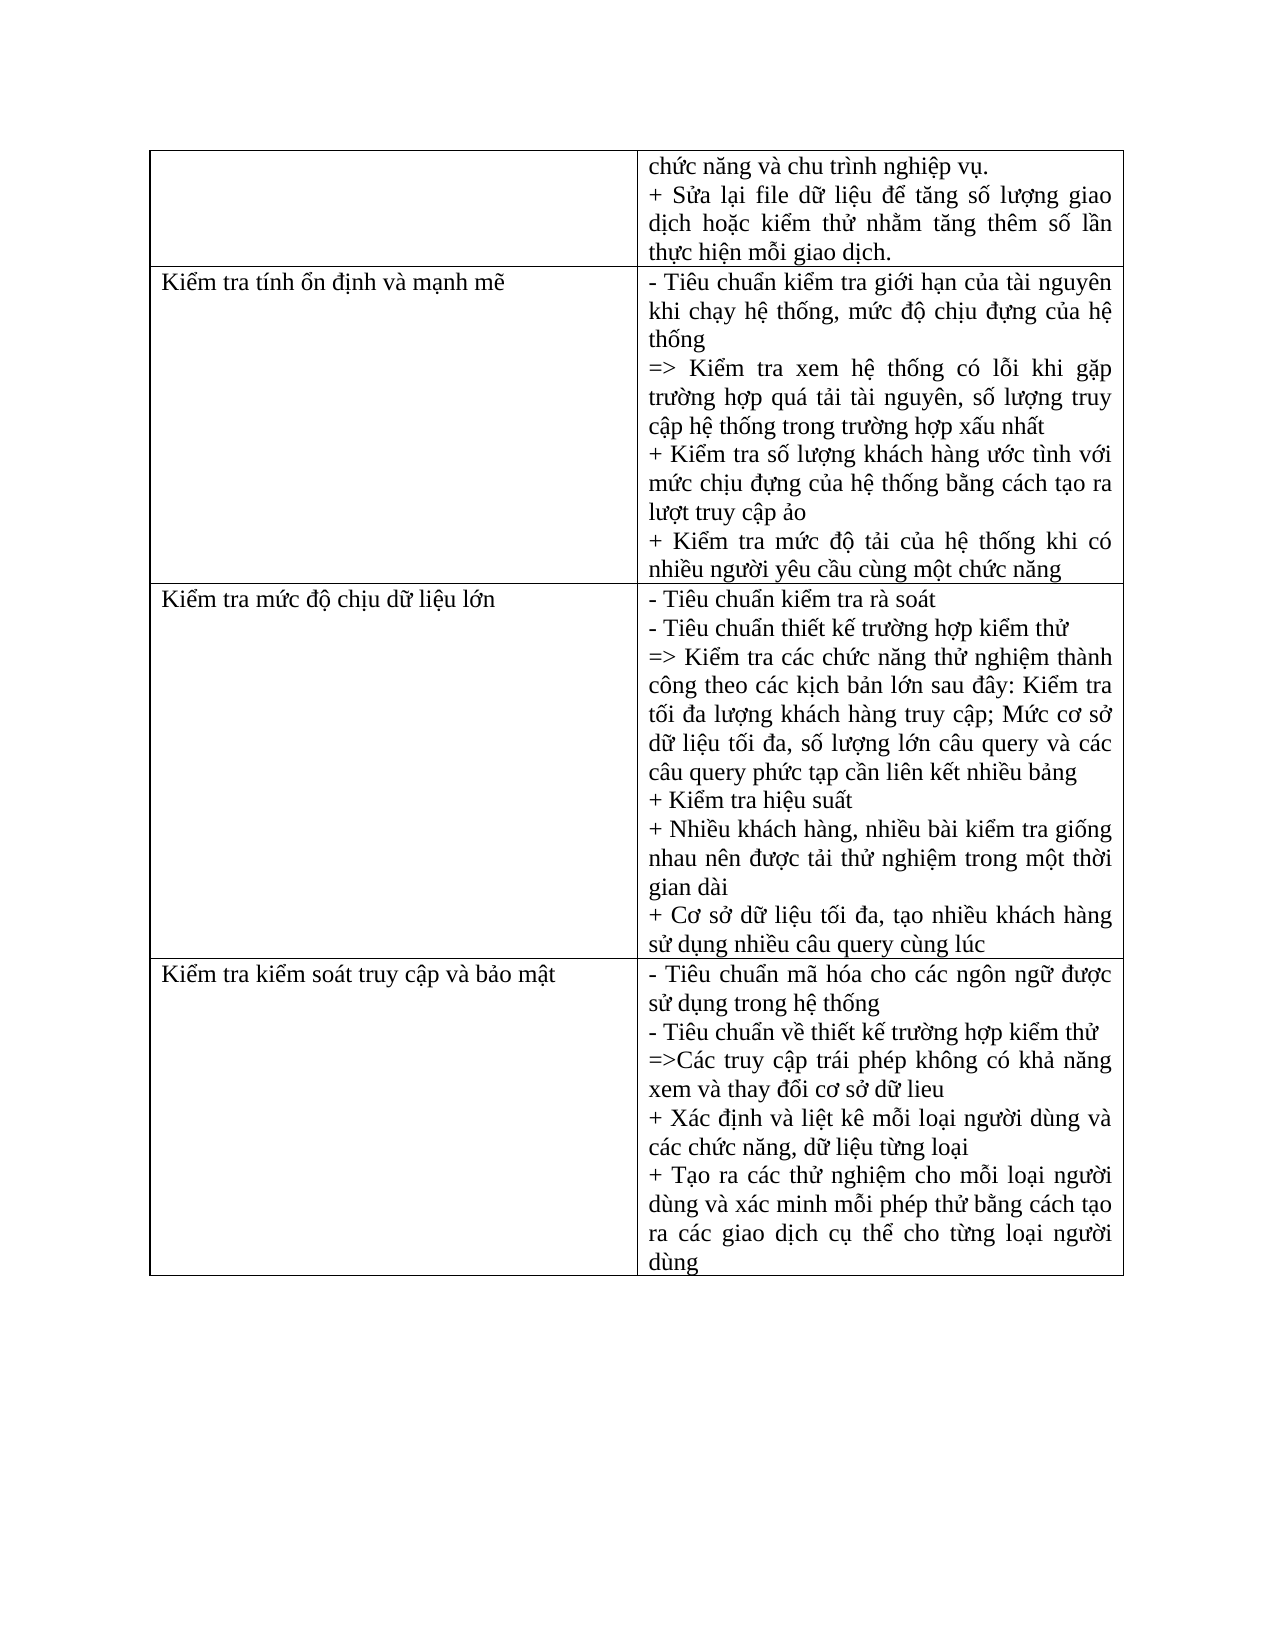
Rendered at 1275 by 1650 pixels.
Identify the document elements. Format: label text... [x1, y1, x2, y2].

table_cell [151, 151, 637, 266]
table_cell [638, 151, 1123, 266]
table_cell Kiểm tra kiểm soát truy cập và bảo mật [151, 959, 637, 1275]
table_cell - Tiêu chuẩn mã hóa cho các ngôn ngữ được sử dụng trong hệ thống - Tiêu chuẩn về thiết kế trường hợp kiểm thử =>Các truy cập trái phép không có khả năng xem và thay đổi cơ sở dữ lieu + Xác định và liệt kê mỗi loại người dùng và các chức năng, dữ liệu từng loại + Tạo ra các thử nghiệm cho mỗi loại người dùng và xác minh mỗi phép thử bằng cách tạo ra các giao dịch cụ thể cho từng loại người dùng [638, 959, 1123, 1275]
table_cell - Tiêu chuẩn kiểm tra giới hạn của tài nguyên khi chạy hệ thống, mức độ chịu đựng của hệ thống => Kiểm tra xem hệ thống có lỗi khi gặp trường hợp quá tải tài nguyên, số lượng truy cập hệ thống trong trường hợp xấu nhất + Kiểm tra số lượng khách hàng ước tình với mức chịu đựng của hệ thống bằng cách tạo ra lượt truy cập ảo + Kiểm tra mức độ tải của hệ thống khi có nhiều người yêu cầu cùng một chức năng [638, 267, 1123, 583]
table_cell Kiểm tra tính ổn định và mạnh mẽ [151, 267, 637, 583]
table_cell - Tiêu chuẩn kiểm tra rà soát - Tiêu chuẩn thiết kế trường hợp kiểm thử => Kiểm tra các chức năng thử nghiệm thành công theo các kịch bản lớn sau đây: Kiểm tra tối đa lượng khách hàng truy cập; Mức cơ sở dữ liệu tối đa, số lượng lớn câu query và các câu query phức tạp cần liên kết nhiều bảng + Kiểm tra hiệu suất + Nhiều khách hàng, nhiều bài kiểm tra giống nhau nên được tải thử nghiệm trong một thời gian dài + Cơ sở dữ liệu tối đa, tạo nhiều khách hàng sử dụng nhiều câu query cùng lúc [638, 584, 1123, 958]
table_cell Kiểm tra mức độ chịu dữ liệu lớn [151, 584, 637, 958]
